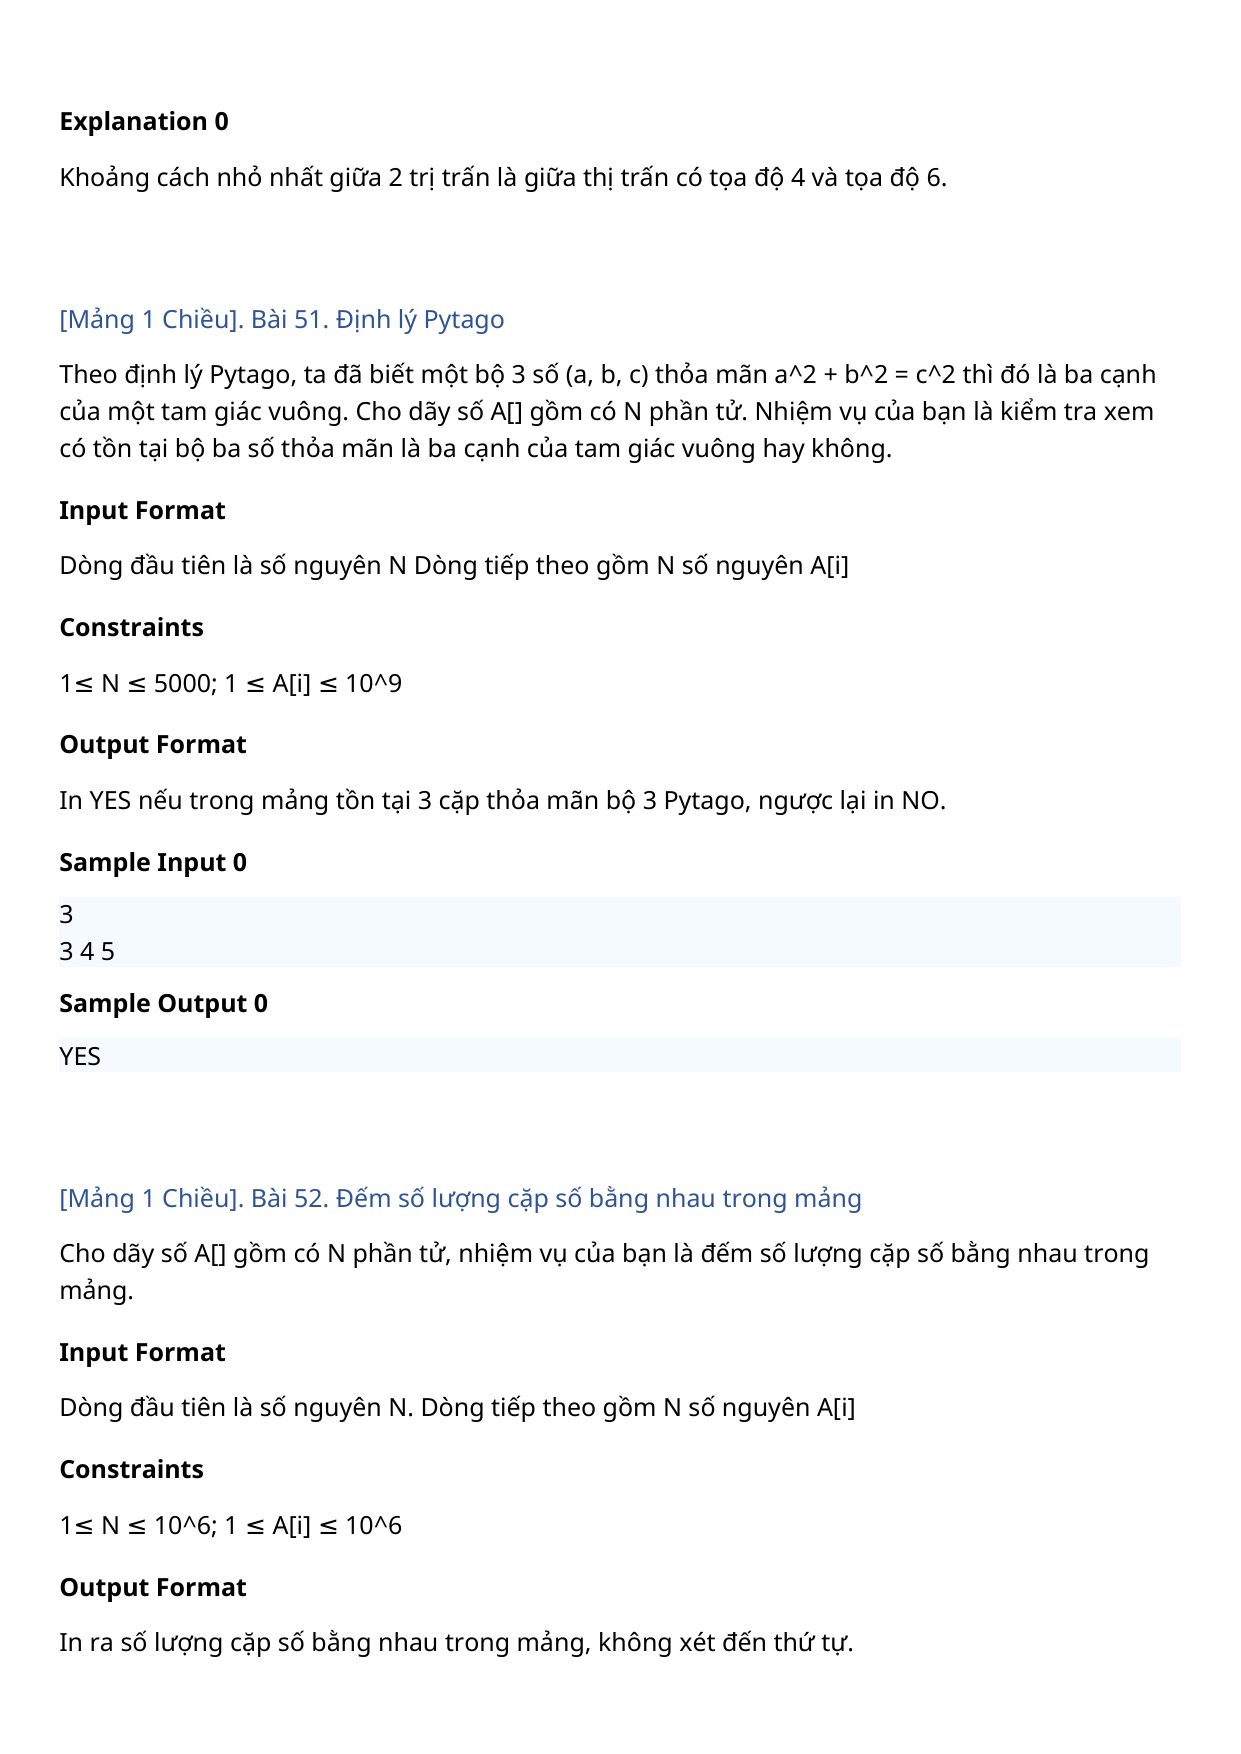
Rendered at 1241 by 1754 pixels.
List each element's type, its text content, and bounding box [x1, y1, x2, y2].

text Output Format [59, 1569, 1181, 1603]
text Output Format [59, 727, 1181, 761]
text Dòng đầu tiên là số nguyên N Dòng tiếp theo gồm N số nguyên A[i] [59, 548, 1181, 582]
text Sample Input 0 [59, 844, 1181, 878]
text Input Format [59, 1334, 1181, 1369]
text Dòng đầu tiên là số nguyên N. Dòng tiếp theo gồm N số nguyên A[i] [59, 1390, 1181, 1424]
text 3 [59, 897, 1181, 931]
text Cho dãy số A[] gồm có N phần tử, nhiệm vụ của bạn là đếm số lượng cặp số bằng nhau trong mảng. [59, 1236, 1181, 1307]
text Explanation 0 [59, 104, 1181, 138]
text In ra số lượng cặp số bằng nhau trong mảng, không xét đến thứ tự. [59, 1625, 1181, 1659]
text Theo định lý Pytago, ta đã biết một bộ 3 số (a, b, c) thỏa mãn a^2 + b^2 = c^2 thì đó là ba cạnh của một tam giác vuông. Cho dãy số A[] gồm có N phần tử. Nhiệm vụ của bạn là kiểm tra xem có tồn tại bộ ba số thỏa mãn là ba cạnh của tam giác vuông hay không. [59, 357, 1181, 465]
text Constraints [59, 1452, 1181, 1486]
text Khoảng cách nhỏ nhất giữa 2 trị trấn là giữa thị trấn có tọa độ 4 và tọa độ 6. [59, 159, 1181, 193]
text YES [59, 1038, 1181, 1072]
subtitle [Mảng 1 Chiều]. Bài 52. Đếm số lượng cặp số bằng nhau trong mảng [59, 1181, 1181, 1214]
text Input Format [59, 492, 1181, 526]
text 3 4 5 [59, 933, 1181, 967]
subtitle [Mảng 1 Chiều]. Bài 51. Định lý Pytago [59, 302, 1181, 336]
text Constraints [59, 610, 1181, 644]
text Sample Output 0 [59, 986, 1181, 1020]
